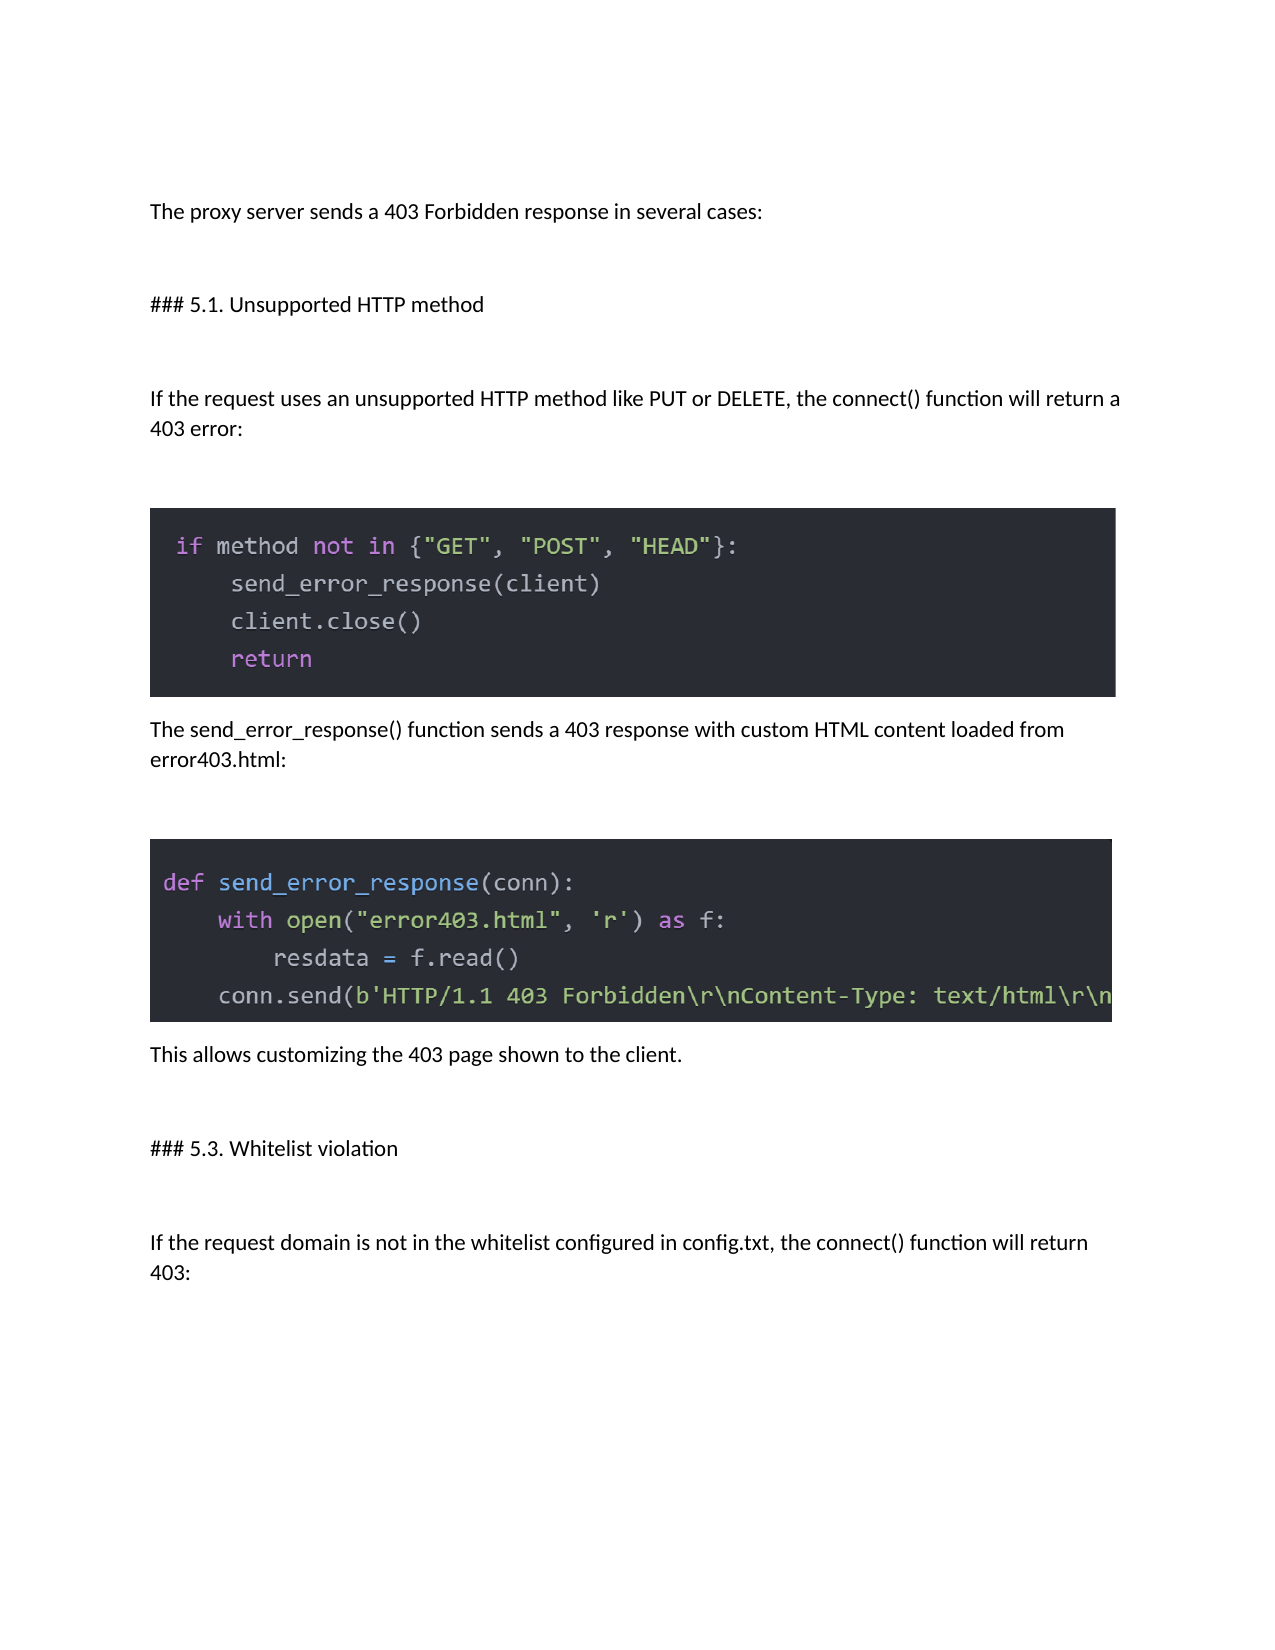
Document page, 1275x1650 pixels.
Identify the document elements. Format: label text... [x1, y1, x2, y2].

text If the request uses an unsupported HTTP method like PUT or DELETE, the connect() function will return a 403 error: [150, 384, 1125, 443]
text ### 5.1. Unsupported HTTP method [150, 291, 1125, 319]
picture [150, 839, 1114, 1022]
text The proxy server sends a 403 Forbidden response in several cases: [150, 197, 1125, 225]
text This allows customizing the 403 page shown to the client. [150, 1040, 1125, 1068]
text If the request domain is not in the whitelist configured in config.txt, the connect() function will return 403: [150, 1228, 1125, 1286]
text ### 5.3. Whitelist violation [150, 1134, 1125, 1162]
picture [150, 508, 1116, 697]
text The send_error_response() function sends a 403 response with custom HTML content loaded from error403.html: [150, 715, 1125, 774]
